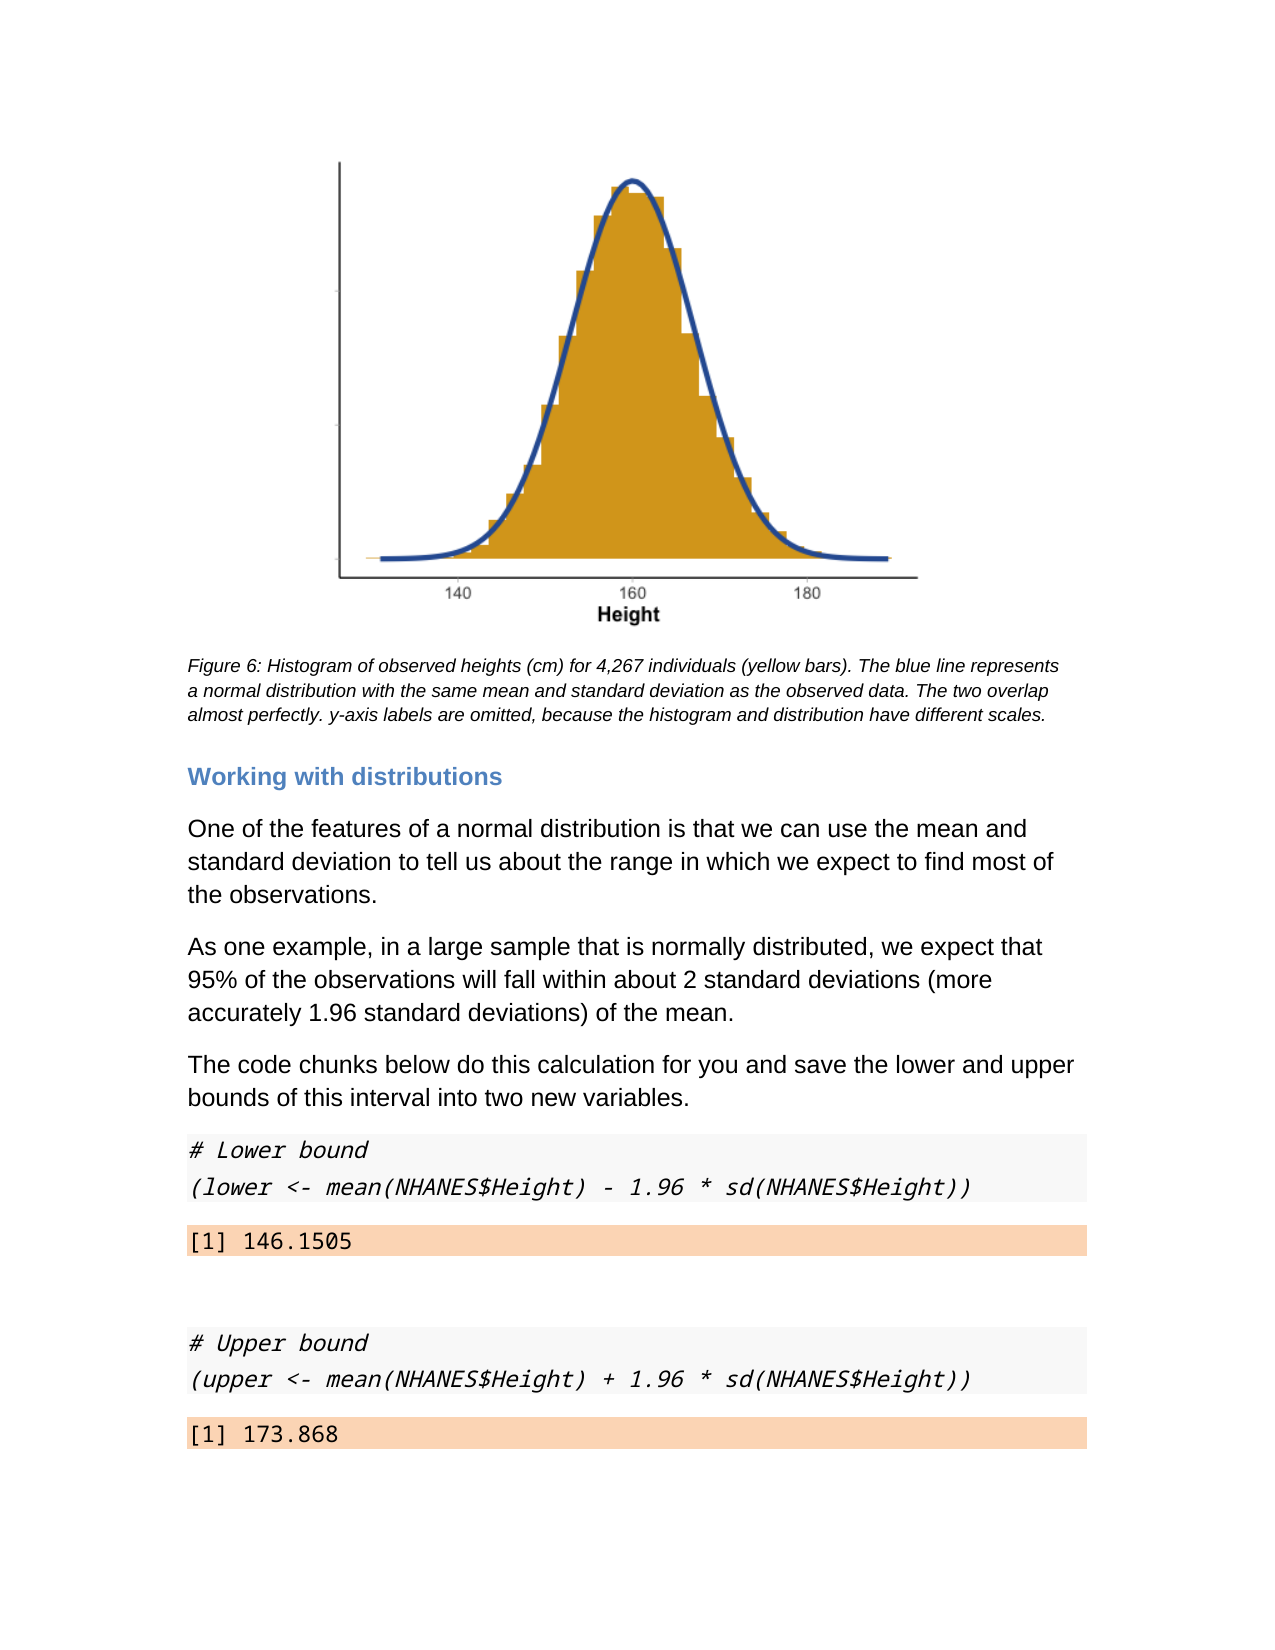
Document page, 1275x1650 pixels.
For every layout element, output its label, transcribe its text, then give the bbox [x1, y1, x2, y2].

table_header Figure 6: Histogram of observed heights (cm) for 4,267 individuals (yellow bars). The blue line represents a normal distribution with the same mean and standard deviation as the observed data. The two overlap almost perfectly. y-axis labels are omitted, because the histogram and distribution have different scales. [176, 150, 1076, 741]
text [1] 146.1505 [187, 1225, 1087, 1256]
picture [326, 153, 927, 634]
subtitle Working with distributions [187, 762, 1087, 791]
text The code chunks below do this calculation for you and save the lower and upper bounds of this interval into two new variables. [187, 1050, 1087, 1111]
text One of the features of a normal distribution is that we can use the mean and standard deviation to tell us about the range in which we expect to find most of the observations. [187, 814, 1087, 909]
text # Upper bound (upper <- mean(NHANES$Height) + 1.96 * sd(NHANES$Height)) [187, 1327, 1087, 1394]
text # Lower bound (lower <- mean(NHANES$Height) - 1.96 * sd(NHANES$Height)) [187, 1134, 1087, 1202]
text [1] 173.868 [187, 1417, 1087, 1449]
text As one example, in a large sample that is normally distributed, we expect that 95% of the observations will fall within about 2 standard deviations (more accurately 1.96 standard deviations) of the mean. [187, 932, 1087, 1027]
